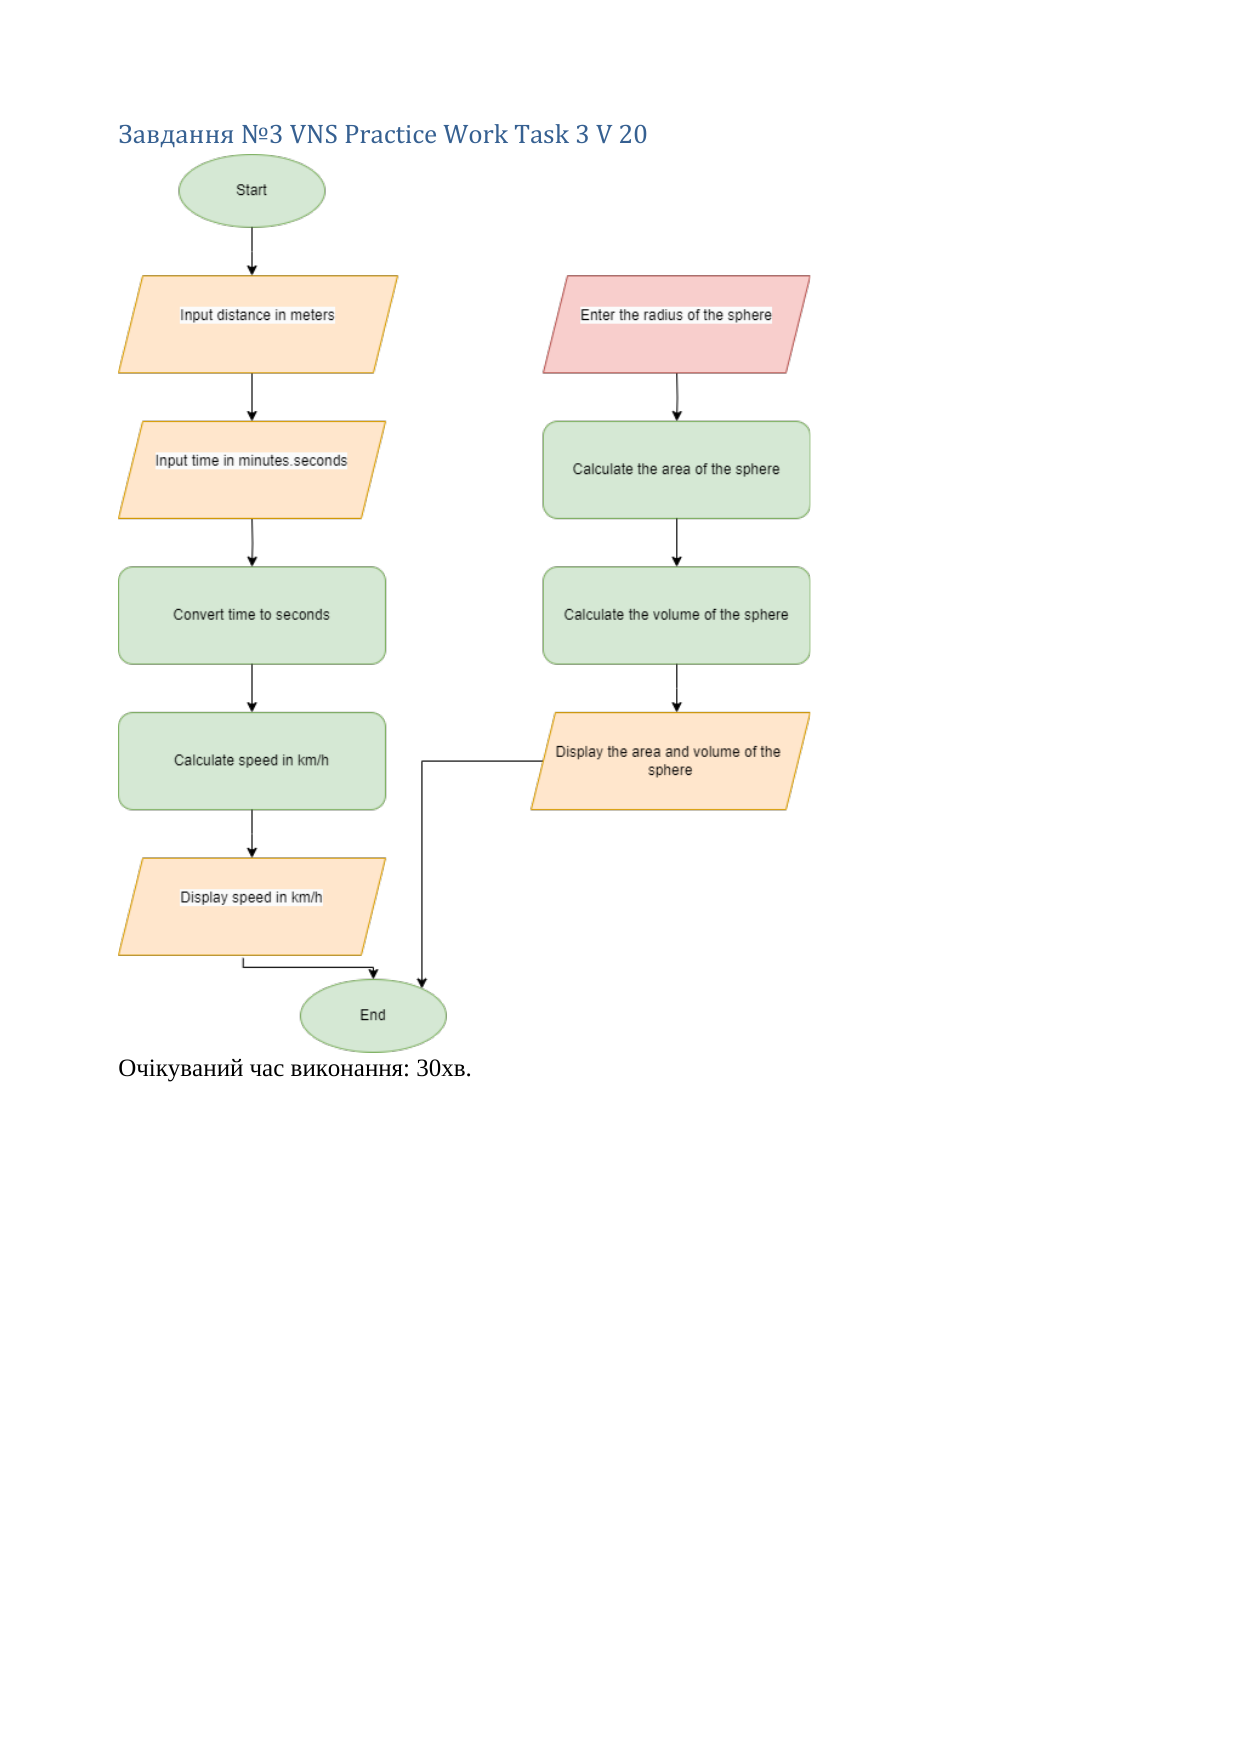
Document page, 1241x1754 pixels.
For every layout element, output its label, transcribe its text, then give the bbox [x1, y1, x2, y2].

text Очікуваний час виконання: 30хв. [118, 1053, 1152, 1082]
picture [118, 154, 811, 1053]
subtitle Завдання №3 VNS Practice Work Task 3 V 20 [118, 118, 1152, 150]
